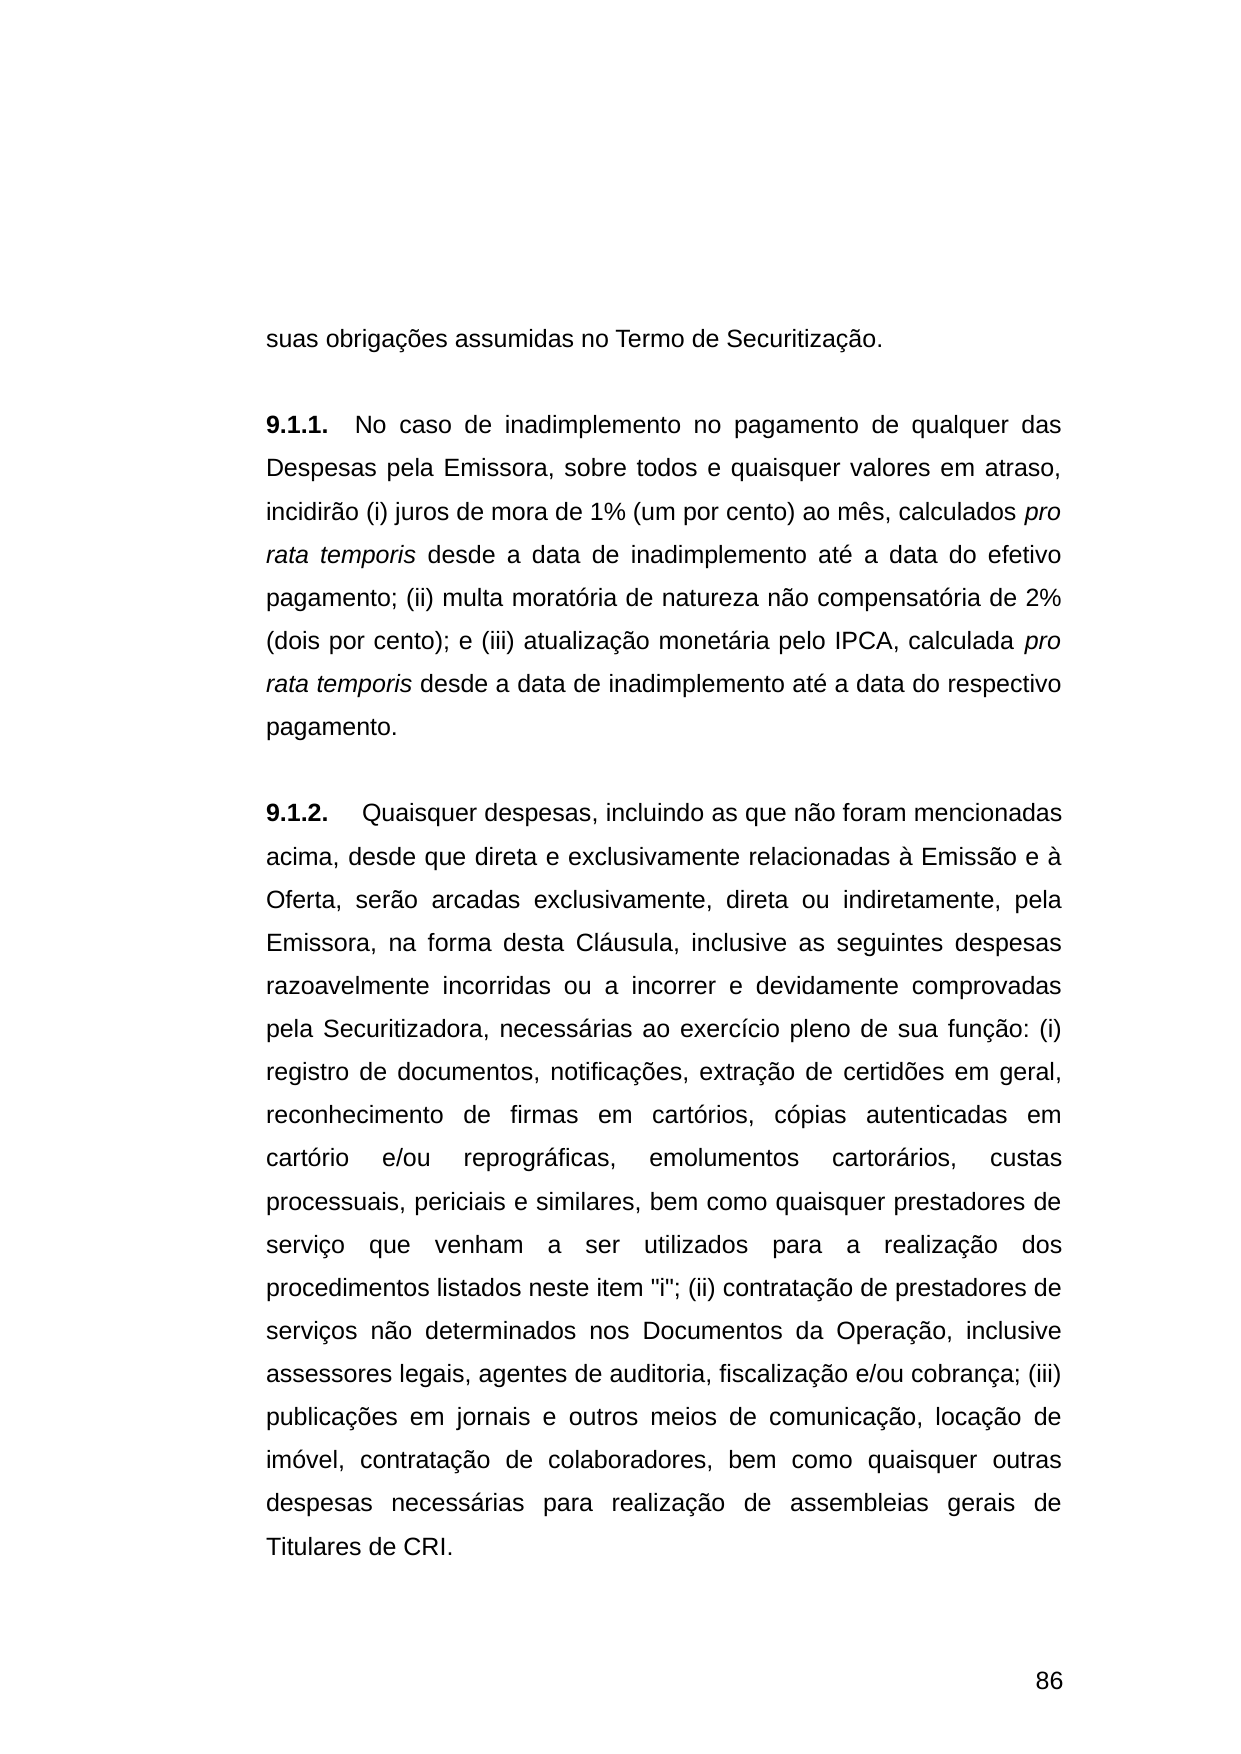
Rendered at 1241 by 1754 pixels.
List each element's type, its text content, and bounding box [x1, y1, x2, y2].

list Quaisquer despesas, incluindo as que não foram mencionadas acima, desde que direta e exclusivamente relacionadas à Emissão e à Oferta, serão arcadas exclusivamente, direta ou indiretamente, pela Emissora, na forma desta Cláusula, inclusive as seguintes despesas razoavelmente incorridas ou a incorrer e devidamente comprovadas pela Securitizadora, necessárias ao exercício pleno de sua função: (i) registro de documentos, notificações, extração de certidões em geral, reconhecimento de firmas em cartórios, cópias autenticadas em cartório e/ou reprográficas, emolumentos cartorários, custas processuais, periciais e similares, bem como quaisquer prestadores de serviço que venham a ser utilizados para a realização dos procedimentos listados neste item "i"; (ii) contratação de prestadores de serviços não determinados nos Documentos da Operação, inclusive assessores legais, agentes de auditoria, fiscalização e/ou cobrança; (iii) publicações em jornais e outros meios de comunicação, locação de imóvel, contratação de colaboradores, bem como quaisquer outras despesas necessárias para realização de assembleias gerais de Titulares de CRI. [266, 798, 1063, 1560]
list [266, 324, 1063, 353]
list No caso de inadimplemento no pagamento de qualquer das Despesas pela Emissora, sobre todos e quaisquer valores em atraso, incidirão (i) juros de mora de 1% (um por cento) ao mês, calculados pro rata temporis desde a data de inadimplemento até a data do efetivo pagamento; (ii) multa moratória de natureza não compensatória de 2% (dois por cento); e (iii) atualização monetária pelo IPCA, calculada pro rata temporis desde a data de inadimplemento até a data do respectivo pagamento. [266, 410, 1063, 741]
